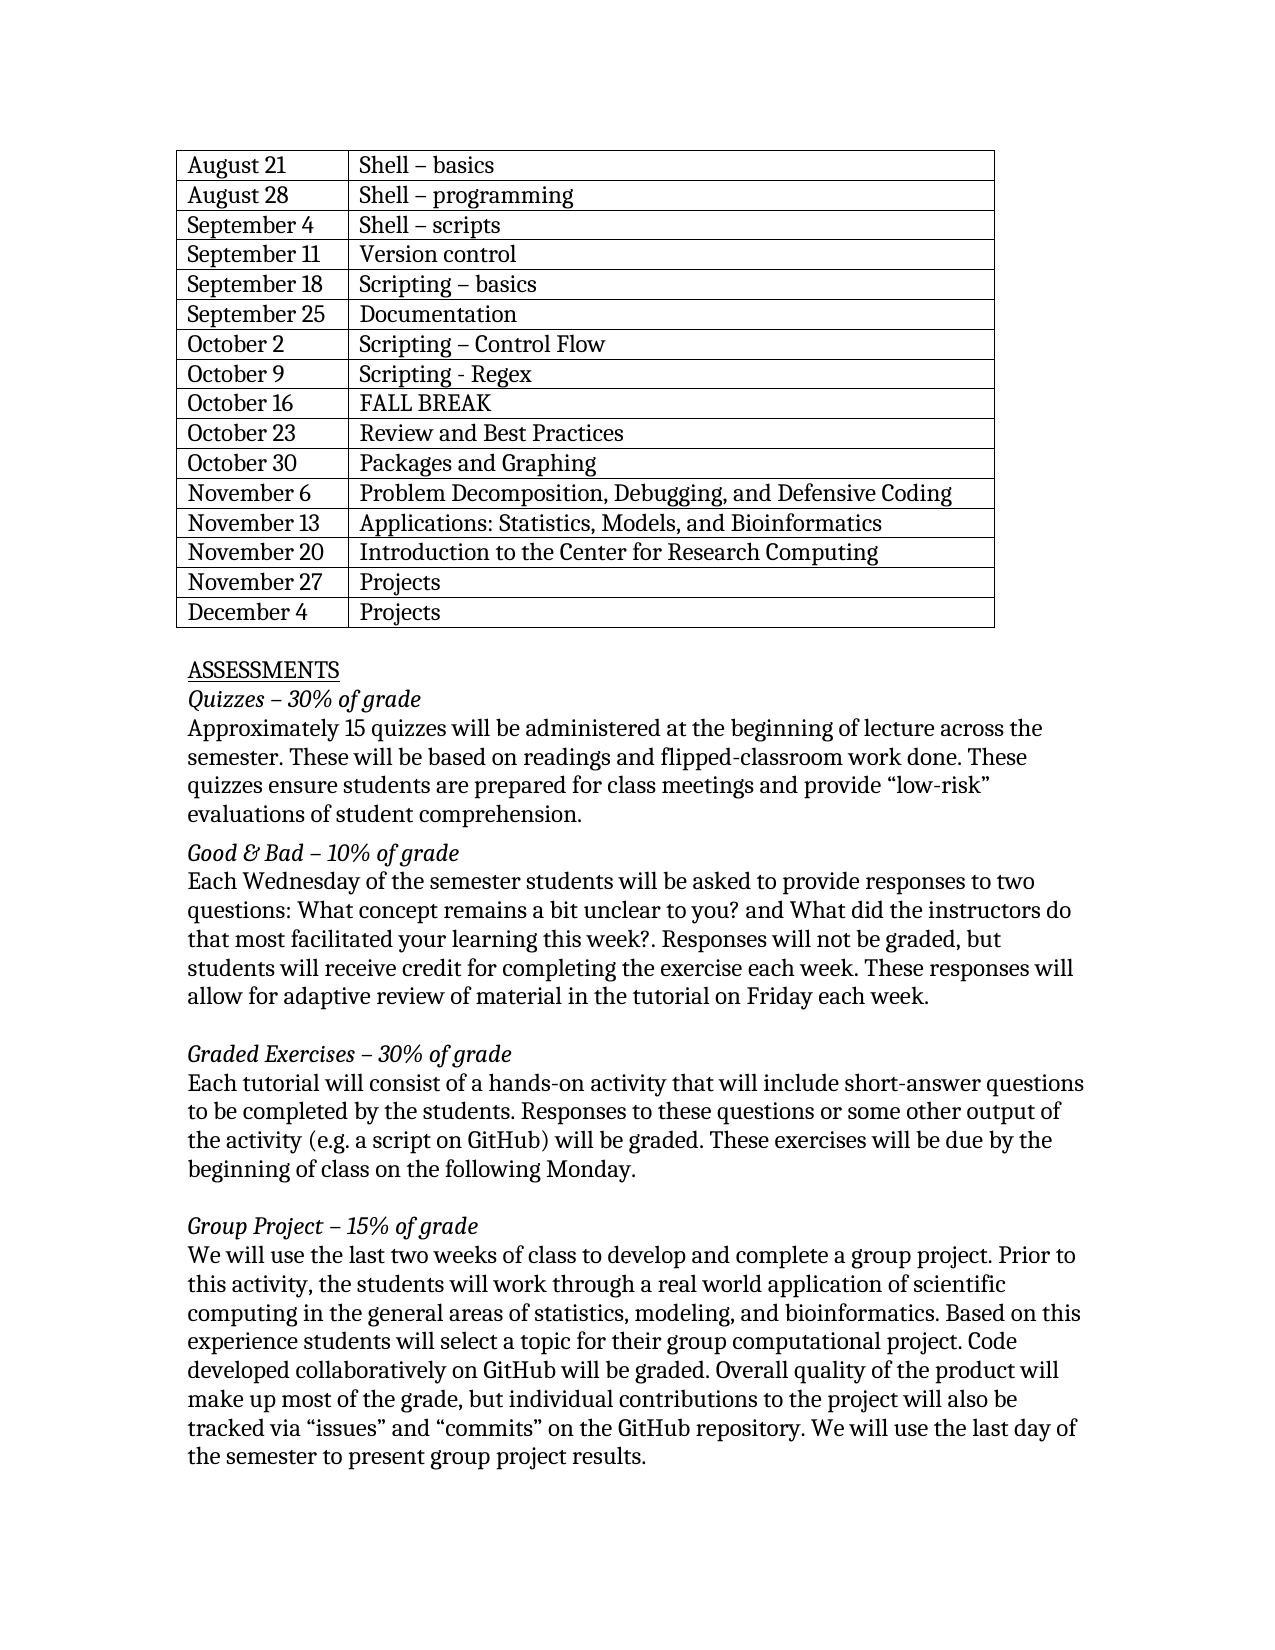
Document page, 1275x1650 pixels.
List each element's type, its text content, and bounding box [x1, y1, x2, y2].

table_cell Projects [349, 568, 994, 597]
text Each Wednesday of the semester students will be asked to provide responses to two questions: What concept remains a bit unclear to you? and What did the instructors do that most facilitated your learning this week?. Responses will not be graded, but students will receive credit for completing the exercise each week. These responses will allow for adaptive review of material in the tutorial on Friday each week. [187, 867, 1087, 1011]
text Good & Bad – 10% of grade [187, 838, 1087, 867]
table_cell November 27 [177, 568, 348, 597]
table_cell Scripting – Control Flow [349, 330, 994, 358]
table_cell October 16 [177, 389, 348, 418]
table_cell November 20 [177, 538, 348, 567]
table_cell October 23 [177, 419, 348, 448]
table_cell Packages and Graphing [349, 449, 994, 478]
table_cell September 4 [177, 211, 348, 239]
table_cell November 13 [177, 509, 348, 537]
table_cell Version control [349, 240, 994, 269]
table_cell September 25 [177, 300, 348, 329]
table_cell Shell – scripts [349, 211, 994, 239]
table_cell Review and Best Practices [349, 419, 994, 448]
table_cell Documentation [349, 300, 994, 329]
table_cell Projects [349, 598, 994, 627]
table_cell December 4 [177, 598, 348, 627]
table_cell September 11 [177, 240, 348, 269]
table_cell Shell – basics [349, 151, 994, 180]
table_cell Shell – programming [349, 181, 994, 209]
text Approximately 15 quizzes will be administered at the beginning of lecture across the semester. These will be based on readings and flipped-classroom work done. These quizzes ensure students are prepared for class meetings and provide “low-risk” evaluations of student comprehension. [187, 714, 1087, 829]
table_cell Scripting - Regex [349, 360, 994, 388]
table_cell August 28 [177, 181, 348, 209]
table_cell Problem Decomposition, Debugging, and Defensive Coding [349, 479, 994, 507]
table_cell FALL BREAK [349, 389, 994, 418]
text Graded Exercises – 30% of grade [187, 1040, 1087, 1068]
table_cell November 6 [177, 479, 348, 507]
text ASSESSMENTS [187, 656, 1087, 685]
table_cell August 21 [177, 151, 348, 180]
text Group Project – 15% of grade [187, 1212, 1087, 1241]
text Each tutorial will consist of a hands-on activity that will include short-answer questions to be completed by the students. Responses to these questions or some other output of the activity (e.g. a script on GitHub) will be graded. These exercises will be due by the beginning of class on the following Monday. [187, 1068, 1087, 1183]
text Quizzes – 30% of grade [187, 685, 1087, 714]
table_cell October 2 [177, 330, 348, 358]
table_cell Introduction to the Center for Research Computing [349, 538, 994, 567]
table_cell Scripting – basics [349, 270, 994, 299]
table_cell October 9 [177, 360, 348, 388]
table_cell September 18 [177, 270, 348, 299]
text We will use the last two weeks of class to develop and complete a group project. Prior to this activity, the students will work through a real world application of scientific computing in the general areas of statistics, modeling, and bioinformatics. Based on this experience students will select a topic for their group computational project. Code developed collaboratively on GitHub will be graded. Overall quality of the product will make up most of the grade, but individual contributions to the project will also be tracked via “issues” and “commits” on the GitHub repository. We will use the last day of the semester to present group project results. [187, 1241, 1087, 1471]
table_cell Applications: Statistics, Models, and Bioinformatics [349, 509, 994, 537]
table_cell October 30 [177, 449, 348, 478]
